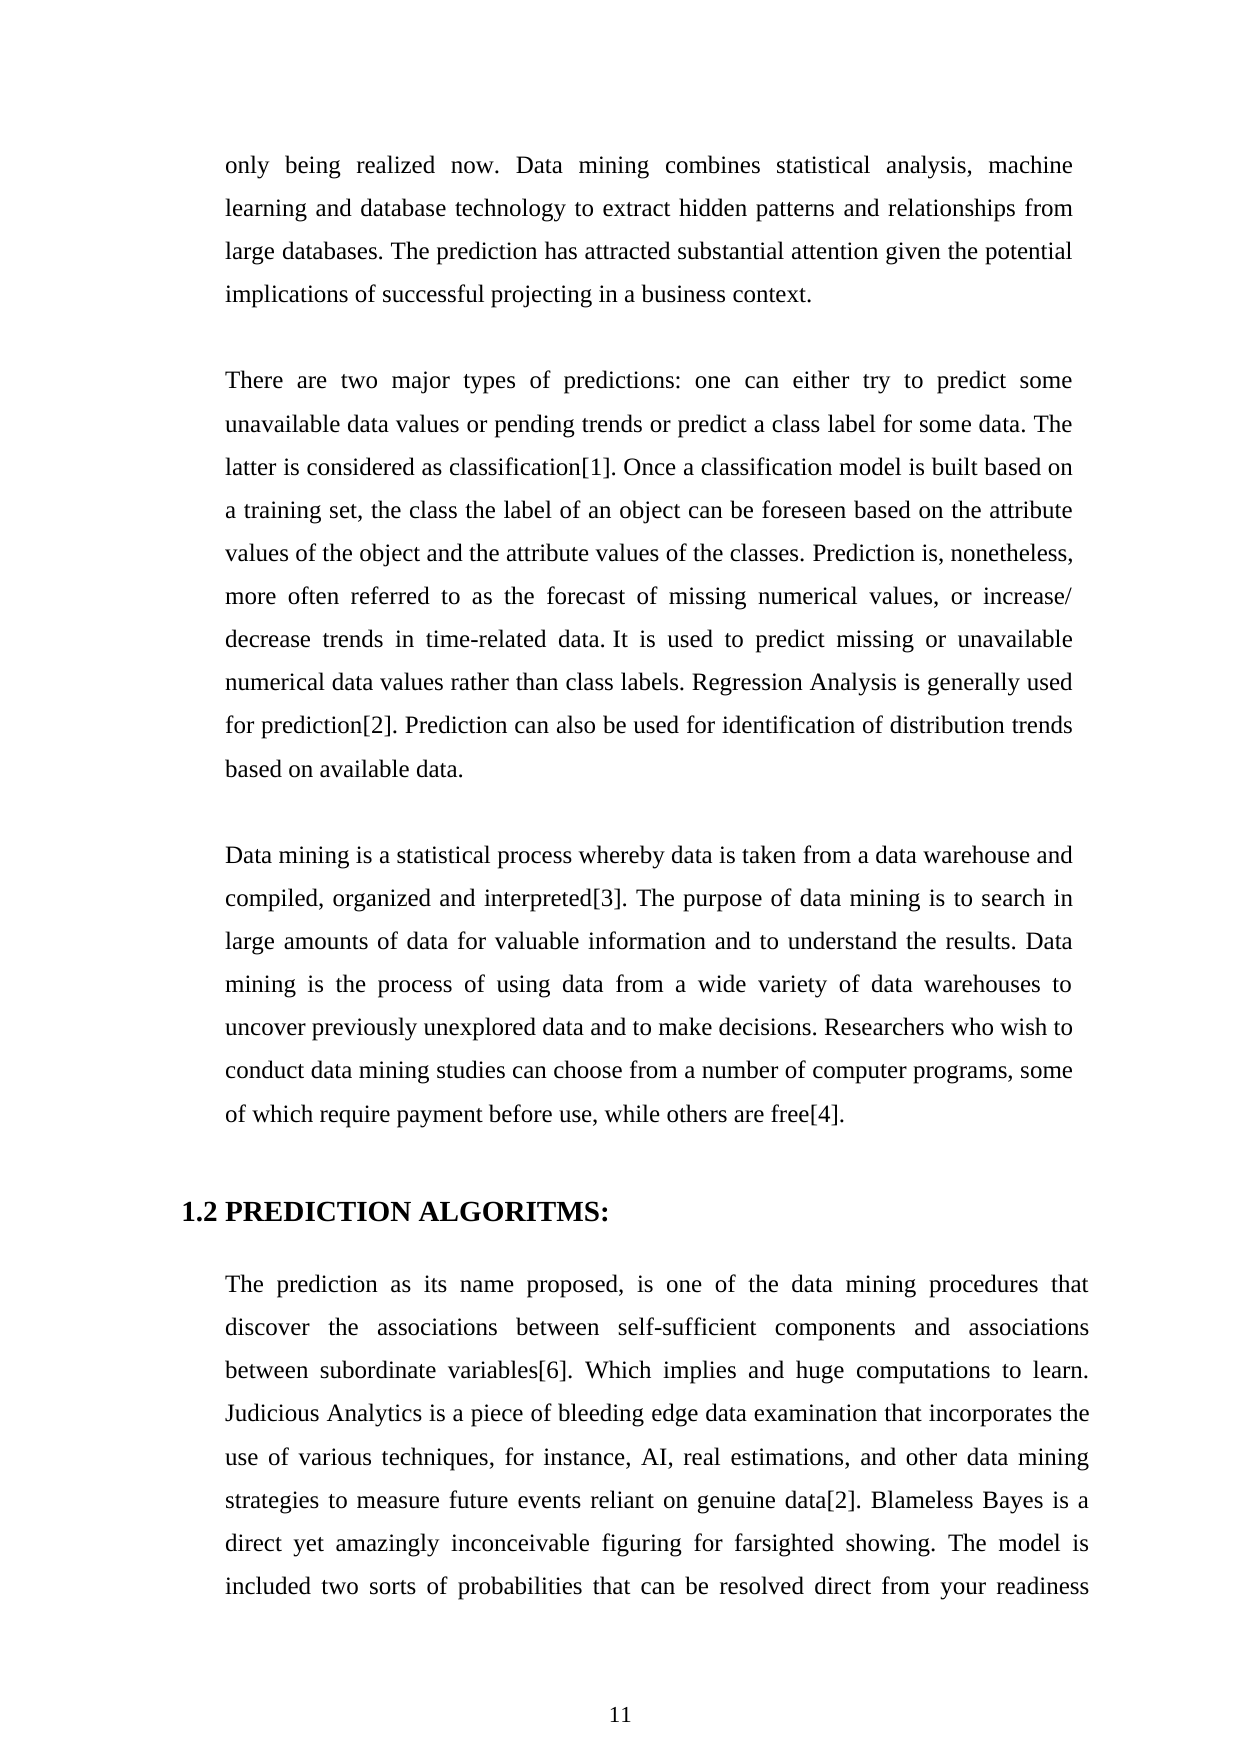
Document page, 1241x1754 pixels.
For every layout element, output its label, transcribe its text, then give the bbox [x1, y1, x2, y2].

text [225, 150, 1073, 308]
text Data mining is a statistical process whereby data is taken from a data warehouse and compiled, organized and interpreted[3]. The purpose of data mining is to search in large amounts of data for valuable information and to understand the results. Data mining is the process of using data from a wide variety of data warehouses to uncover previously unexplored data and to make decisions. Researchers who wish to conduct data mining studies can choose from a number of computer programs, some of which require payment before use, while others are free[4]. [225, 840, 1073, 1127]
text There are two major types of predictions: one can either try to predict some unavailable data values or pending trends or predict a class label for some data. The latter is considered as classification[1]. Once a classification model is built based on a training set, the class the label of an object can be foreseen based on the attribute values of the object and the attribute values of the classes. Prediction is, nonetheless, more often referred to as the forecast of missing numerical values, or increase/ decrease trends in time-related data. It is used to predict missing or unavailable numerical data values rather than class labels. Regression Analysis is generally used for prediction[2]. Prediction can also be used for identification of distribution trends based on available data. [225, 366, 1073, 782]
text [225, 1269, 1090, 1600]
subtitle PREDICTION ALGORITMS: [181, 1194, 1090, 1227]
